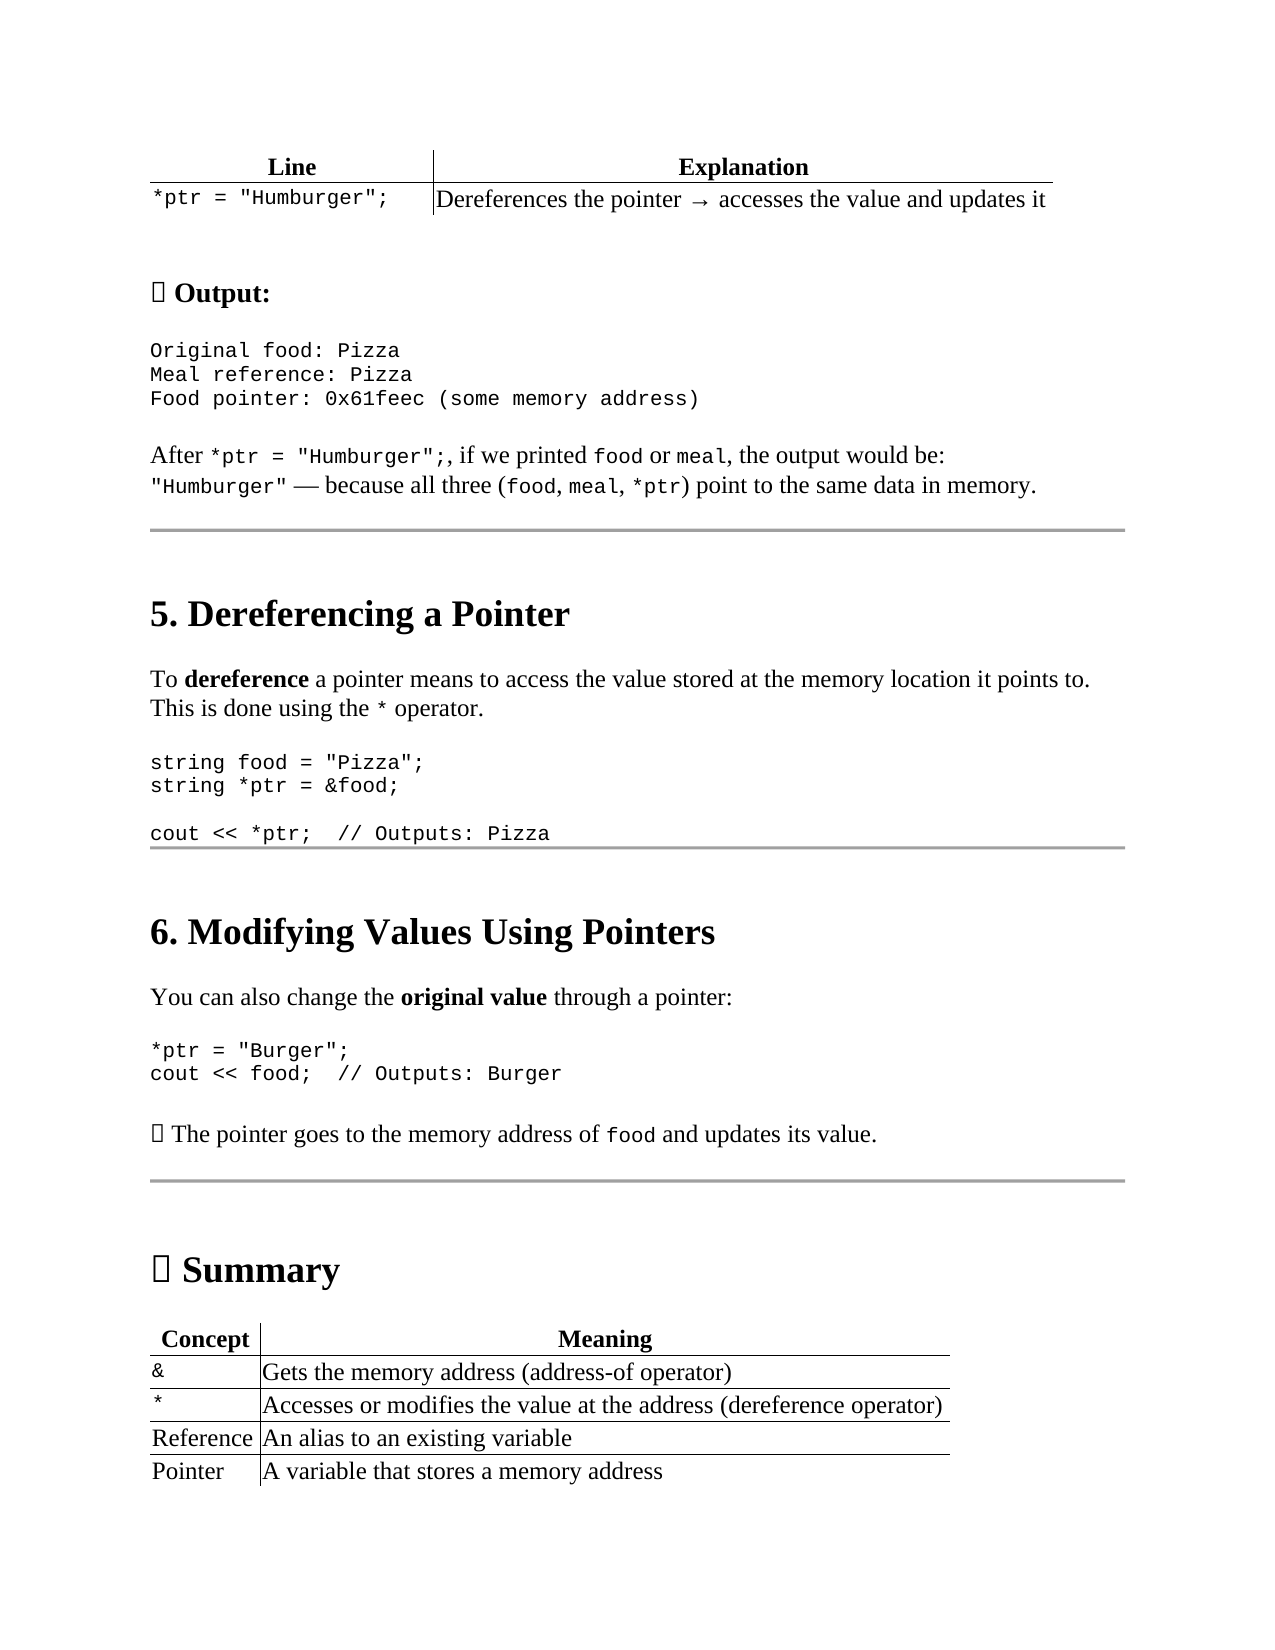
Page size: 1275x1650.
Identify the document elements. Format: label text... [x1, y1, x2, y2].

text 🧠 Summary [150, 1243, 1125, 1294]
table_cell Accesses or modifies the value at the address (dereference operator) [261, 1389, 950, 1421]
table_cell Dereferences the pointer → accesses the value and updates it [434, 183, 1053, 215]
text string *ptr = &food; [150, 775, 1125, 799]
table_cell An alias to an existing variable [261, 1422, 950, 1453]
table_cell * [150, 1389, 260, 1421]
table_header Meaning [261, 1323, 950, 1355]
table_cell Gets the memory address (address-of operator) [261, 1356, 950, 1388]
table_cell *ptr = "Humburger"; [150, 183, 433, 215]
text 5. Dereferencing a Pointer [150, 592, 1125, 635]
text cout << food; // Outputs: Burger [150, 1063, 1125, 1087]
text You can also change the original value through a pointer: [150, 982, 1125, 1011]
table_cell & [150, 1356, 260, 1388]
text string food = "Pizza"; [150, 752, 1125, 775]
text Food pointer: 0x61feec (some memory address) [150, 387, 1125, 411]
text Meal reference: Pizza [150, 364, 1125, 387]
text cout << *ptr; // Outputs: Pizza [150, 823, 1125, 846]
text After *ptr = "Humburger";, if we printed food or meal, the output would be: "Humburger" — because all three (food, meal, *ptr) point to the same data in memory. [150, 440, 1125, 499]
table_header Line [150, 150, 433, 182]
table_cell Reference [150, 1422, 260, 1453]
text *ptr = "Burger"; [150, 1040, 1125, 1063]
table_header Concept [150, 1323, 260, 1355]
text 6. Modifying Values Using Pointers [150, 909, 1125, 953]
table_cell Pointer [150, 1455, 260, 1486]
table_header Explanation [434, 150, 1053, 182]
text Original food: Pizza [150, 340, 1125, 364]
text 📌 The pointer goes to the memory address of food and updates its value. [150, 1116, 1125, 1150]
table_cell A variable that stores a memory address [261, 1455, 950, 1486]
text To dereference a pointer means to access the value stored at the memory location it points to. This is done using the * operator. [150, 664, 1125, 722]
text 🧾 Output: [150, 273, 1125, 311]
